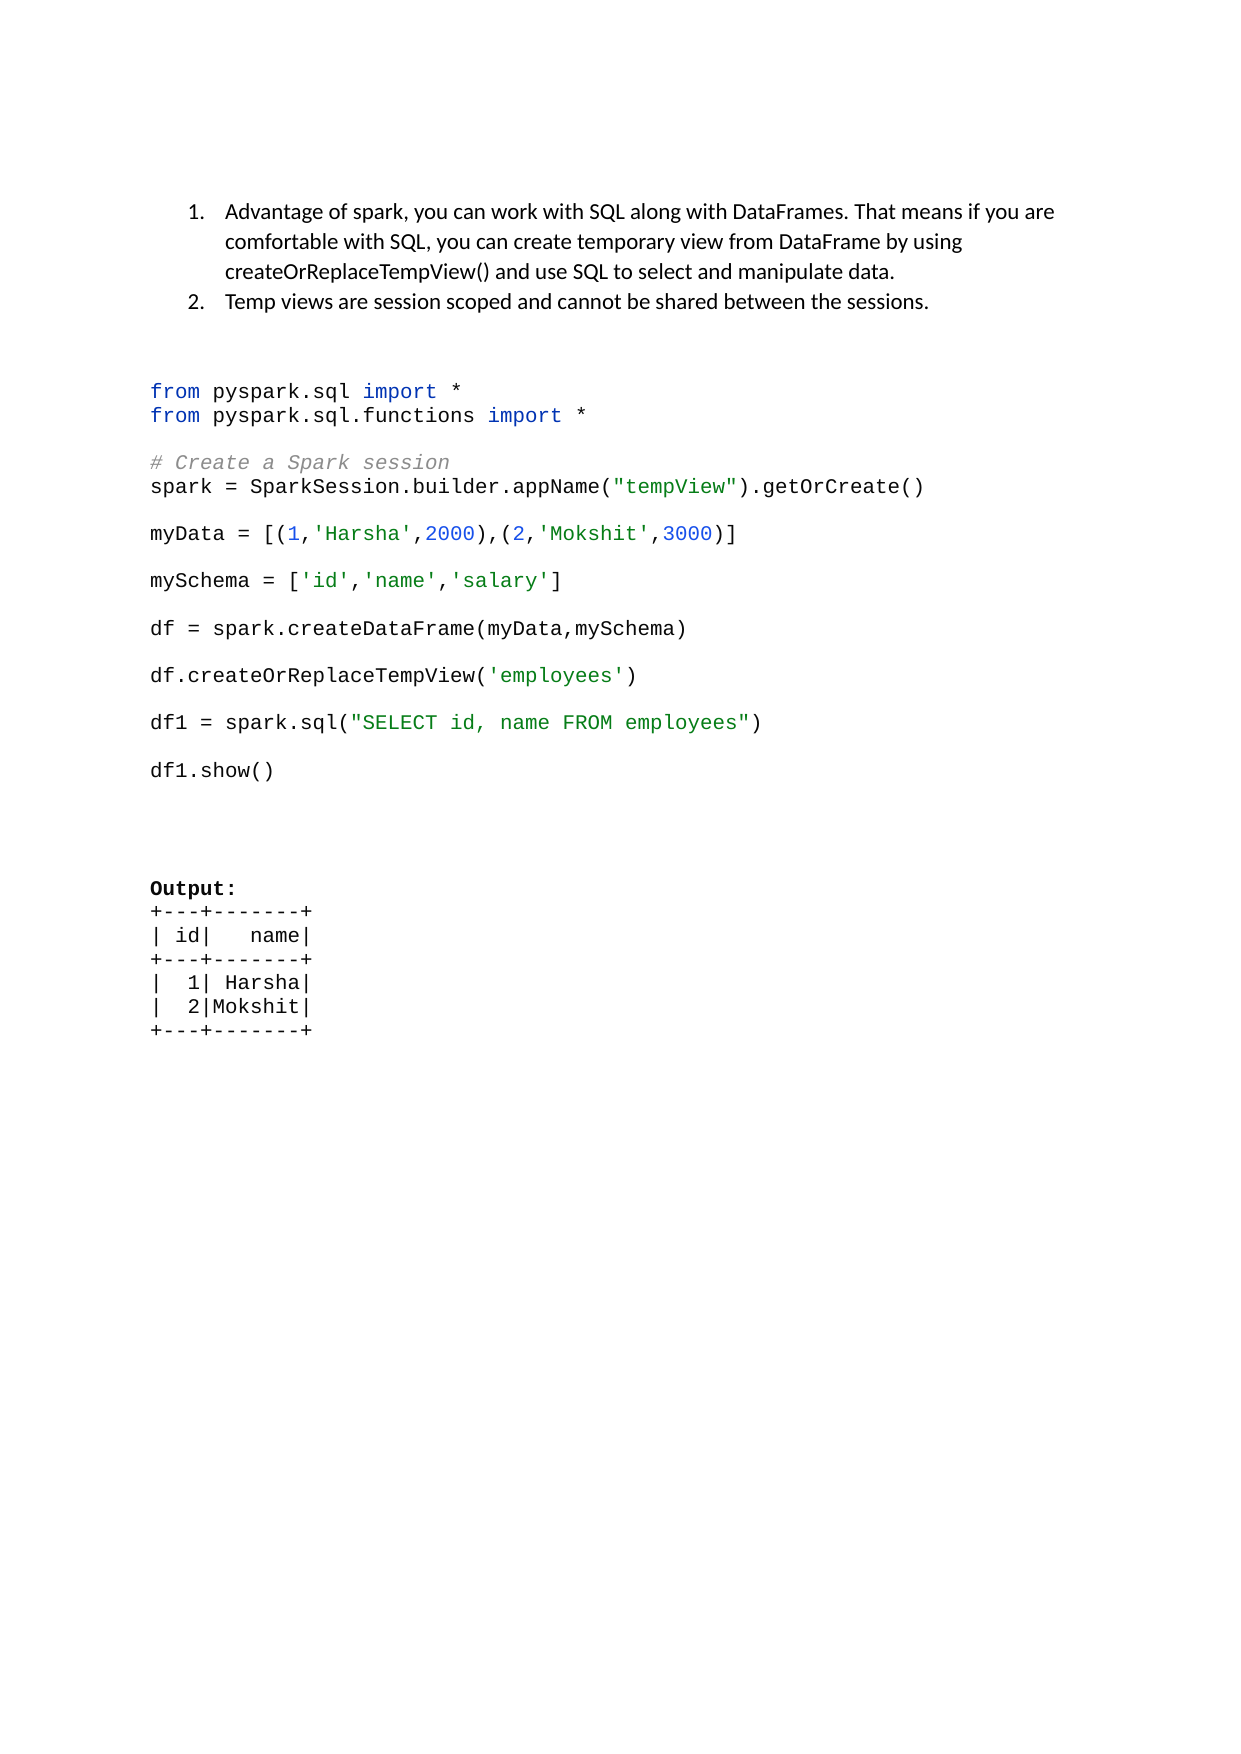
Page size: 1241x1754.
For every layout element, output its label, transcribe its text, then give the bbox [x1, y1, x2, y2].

text from pyspark.sql import * from pyspark.sql.functions import * # Create a Spark session spark = SparkSession.builder.appName("tempView").getOrCreate() myData = [(1,'Harsha',2000),(2,'Mokshit',3000)] mySchema = ['id','name','salary'] df = spark.createDataFrame(myData,mySchema) df.createOrReplaceTempView('employees') df1 = spark.sql("SELECT id, name FROM employees") df1.show() [150, 381, 1090, 783]
text +---+-------+ [150, 949, 1090, 972]
text +---+-------+ [150, 1020, 1090, 1043]
text Output: [150, 878, 1090, 901]
text | 2|Mokshit| [150, 996, 1090, 1020]
list Advantage of spark, you can work with SQL along with DataFrames. That means if you are comfortable with SQL, you can create temporary view from DataFrame by using createOrReplaceTempView() and use SQL to select and manipulate data. [187, 197, 1090, 285]
text | id| name| [150, 925, 1090, 949]
list Temp views are session scoped and cannot be shared between the sessions. [187, 287, 1090, 316]
text | 1| Harsha| [150, 972, 1090, 996]
text +---+-------+ [150, 901, 1090, 925]
